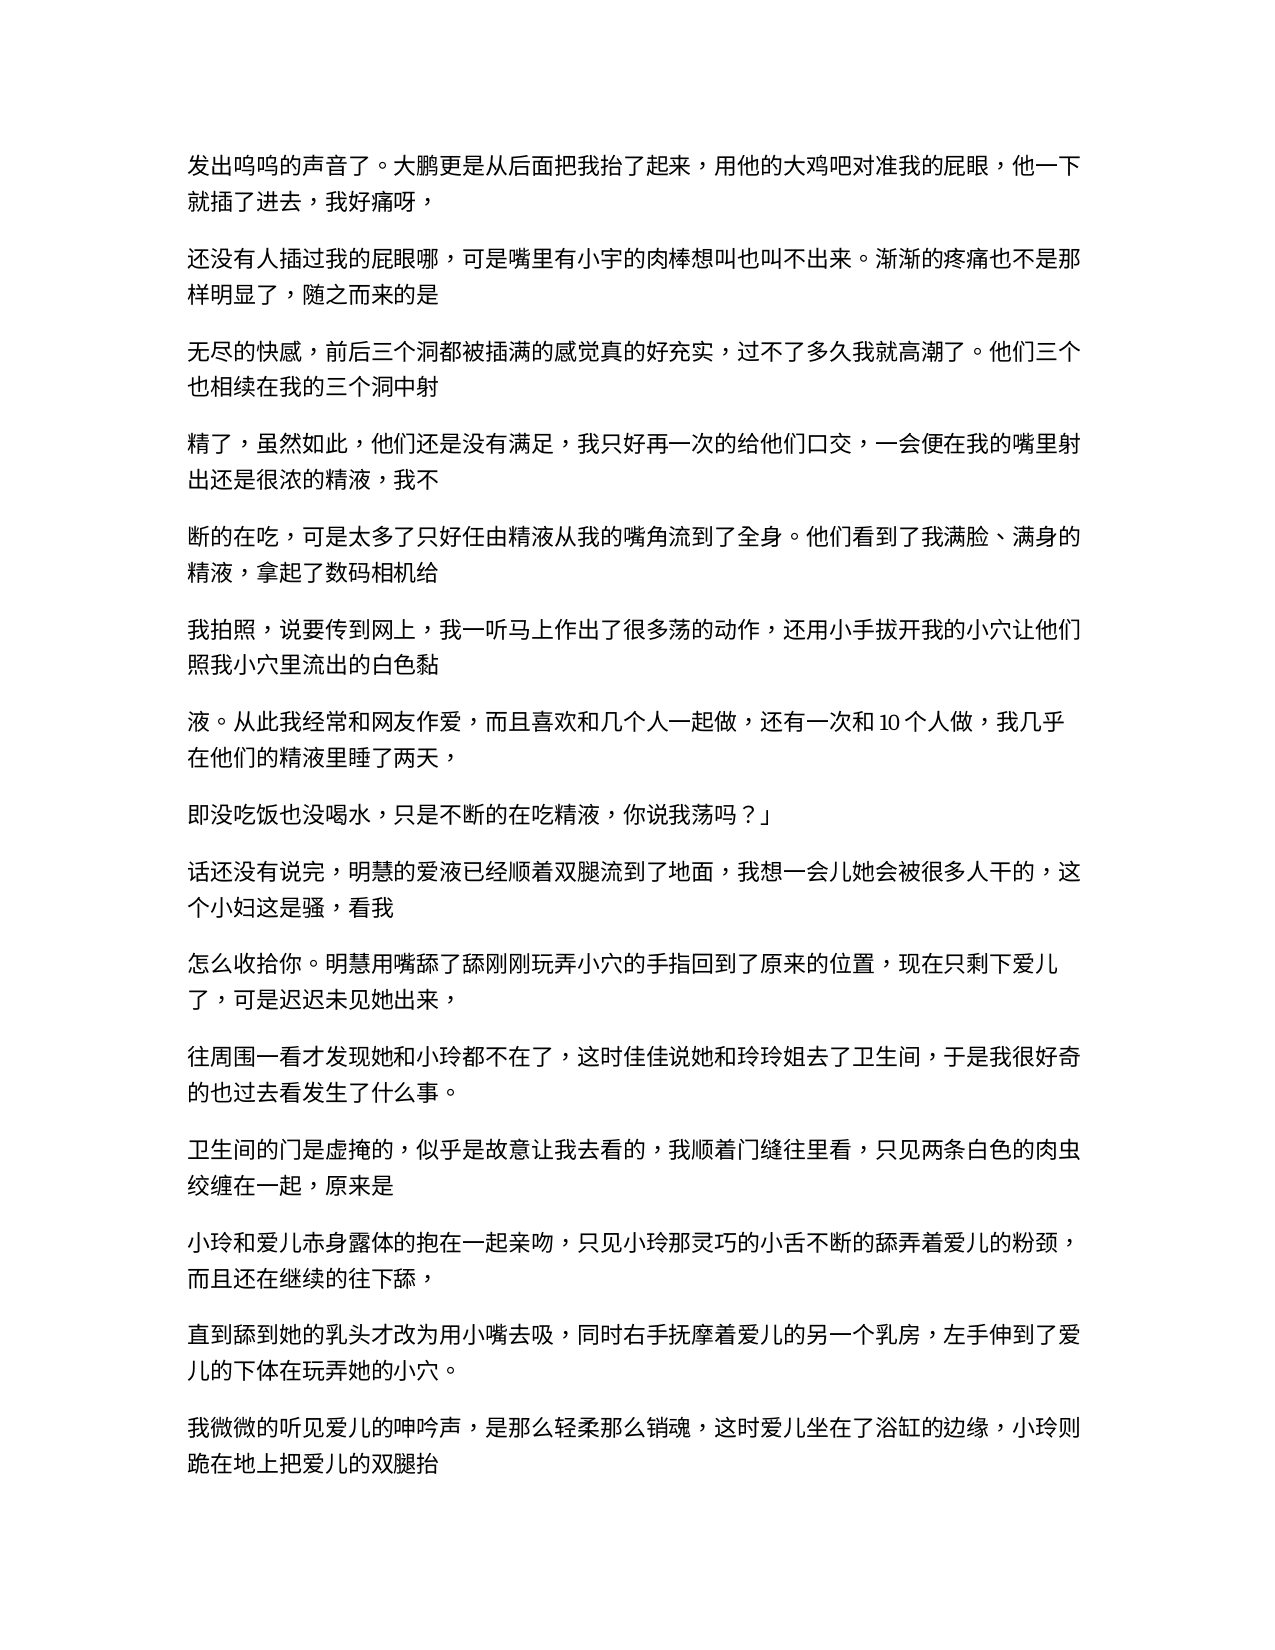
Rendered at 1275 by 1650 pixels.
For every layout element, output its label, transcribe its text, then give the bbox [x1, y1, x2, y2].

text 即没吃饭也没喝水，只是不断的在吃精液，你说我荡吗？」 [187, 799, 1087, 830]
text 话还没有说完，明慧的爱液已经顺着双腿流到了地面，我想一会儿她会被很多人干的，这个小妇这是骚，看我 [187, 856, 1087, 923]
text 还没有人插过我的屁眼哪，可是嘴里有小宇的肉棒想叫也叫不出来。渐渐的疼痛也不是那样明显了，随之而来的是 [187, 243, 1087, 310]
text 我微微的听见爱儿的呻吟声，是那么轻柔那么销魂，这时爱儿坐在了浴缸的边缘，小玲则跪在地上把爱儿的双腿抬 [187, 1412, 1087, 1479]
text 液。从此我经常和网友作爱，而且喜欢和几个人一起做，还有一次和10个人做，我几乎在他们的精液里睡了两天， [187, 706, 1087, 773]
text 发出呜呜的声音了。大鹏更是从后面把我抬了起来，用他的大鸡吧对准我的屁眼，他一下就插了进去，我好痛呀， [187, 150, 1087, 217]
text 我拍照，说要传到网上，我一听马上作出了很多荡的动作，还用小手拔开我的小穴让他们照我小穴里流出的白色黏 [187, 613, 1087, 681]
text 往周围一看才发现她和小玲都不在了，这时佳佳说她和玲玲姐去了卫生间，于是我很好奇的也过去看发生了什么事。 [187, 1041, 1087, 1108]
text 小玲和爱儿赤身露体的抱在一起亲吻，只见小玲那灵巧的小舌不断的舔弄着爱儿的粉颈，而且还在继续的往下舔， [187, 1227, 1087, 1294]
text 无尽的快感，前后三个洞都被插满的感觉真的好充实，过不了多久我就高潮了。他们三个也相续在我的三个洞中射 [187, 335, 1087, 403]
text 断的在吃，可是太多了只好任由精液从我的嘴角流到了全身。他们看到了我满脸、满身的精液，拿起了数码相机给 [187, 521, 1087, 588]
text 卫生间的门是虚掩的，似乎是故意让我去看的，我顺着门缝往里看，只见两条白色的肉虫绞缠在一起，原来是 [187, 1134, 1087, 1201]
text 精了，虽然如此，他们还是没有满足，我只好再一次的给他们口交，一会便在我的嘴里射出还是很浓的精液，我不 [187, 428, 1087, 495]
text 直到舔到她的乳头才改为用小嘴去吸，同时右手抚摩着爱儿的另一个乳房，左手伸到了爱儿的下体在玩弄她的小穴。 [187, 1319, 1087, 1386]
text 怎么收拾你。明慧用嘴舔了舔刚刚玩弄小穴的手指回到了原来的位置，现在只剩下爱儿了，可是迟迟未见她出来， [187, 948, 1087, 1016]
